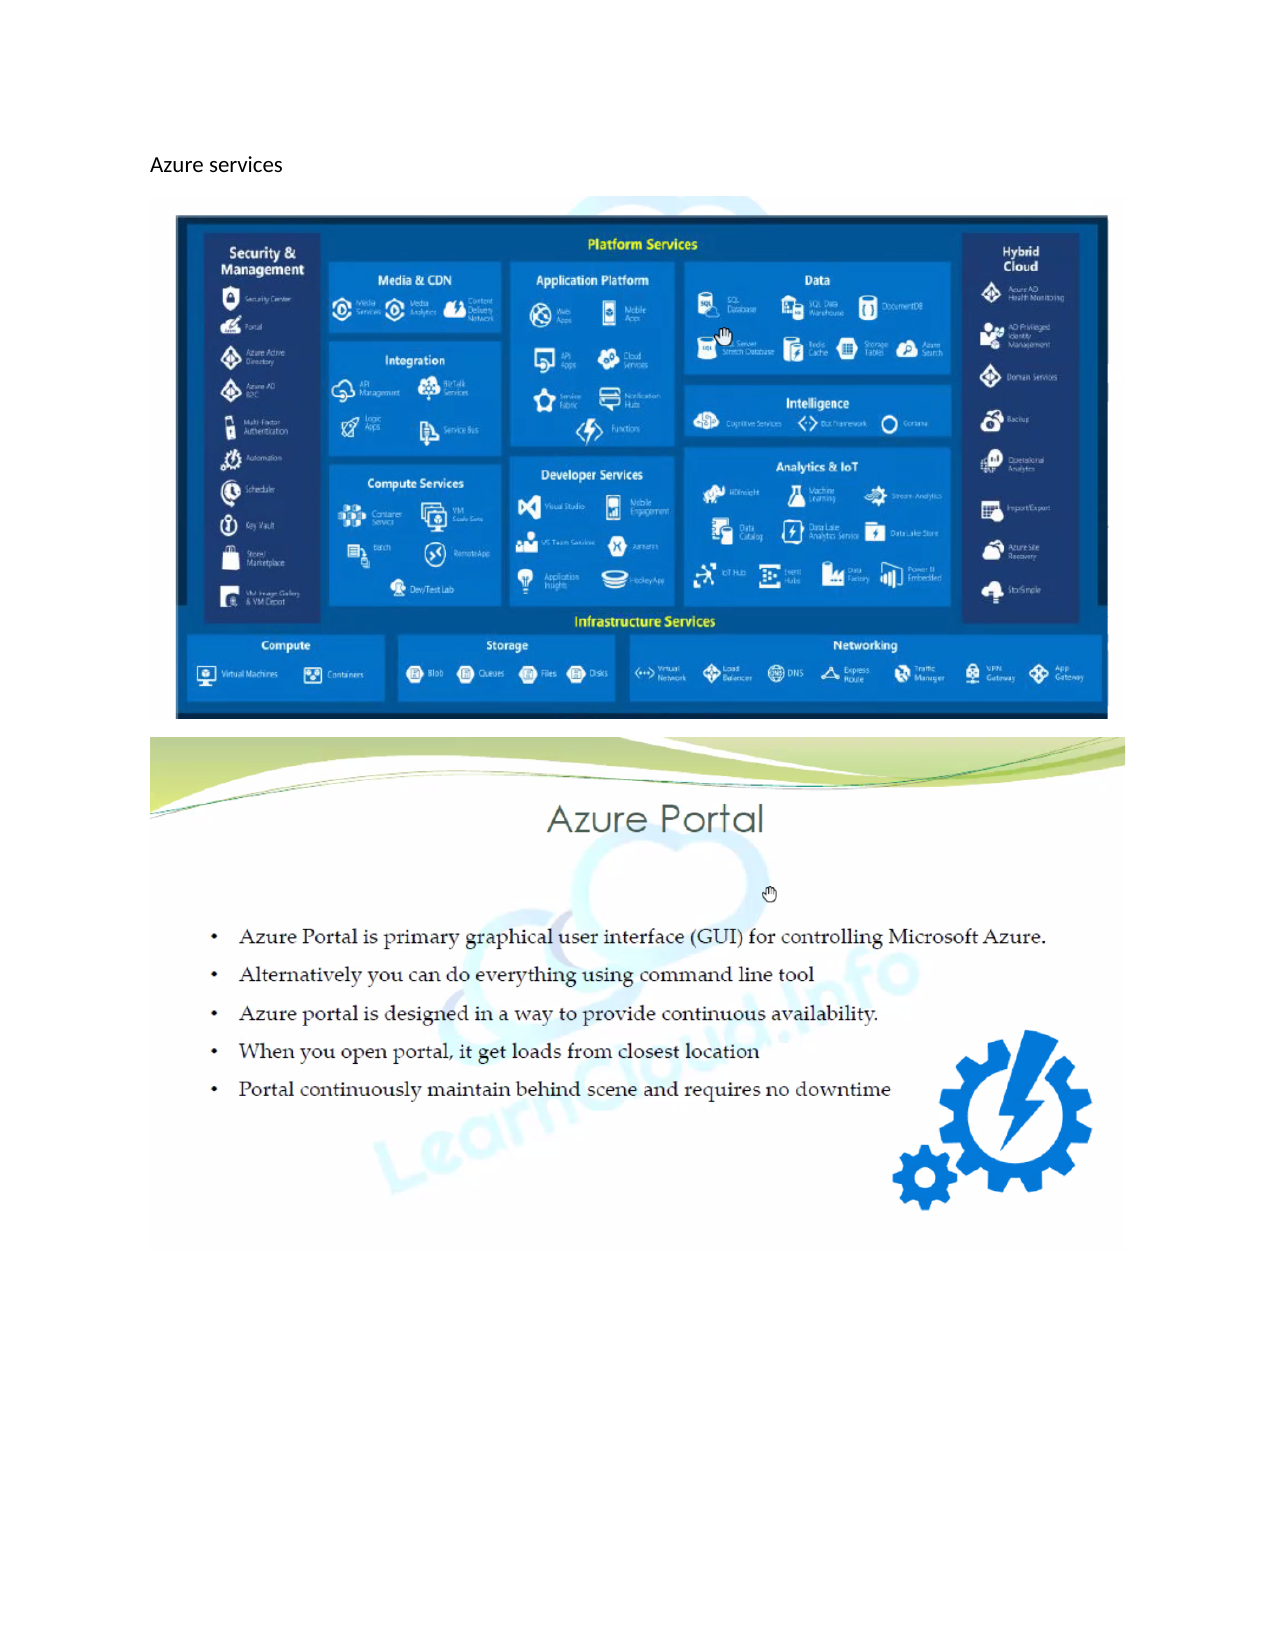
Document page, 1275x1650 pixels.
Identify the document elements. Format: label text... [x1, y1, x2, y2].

picture [150, 737, 1125, 1251]
text Azure services [150, 150, 1125, 178]
picture [150, 196, 1125, 719]
